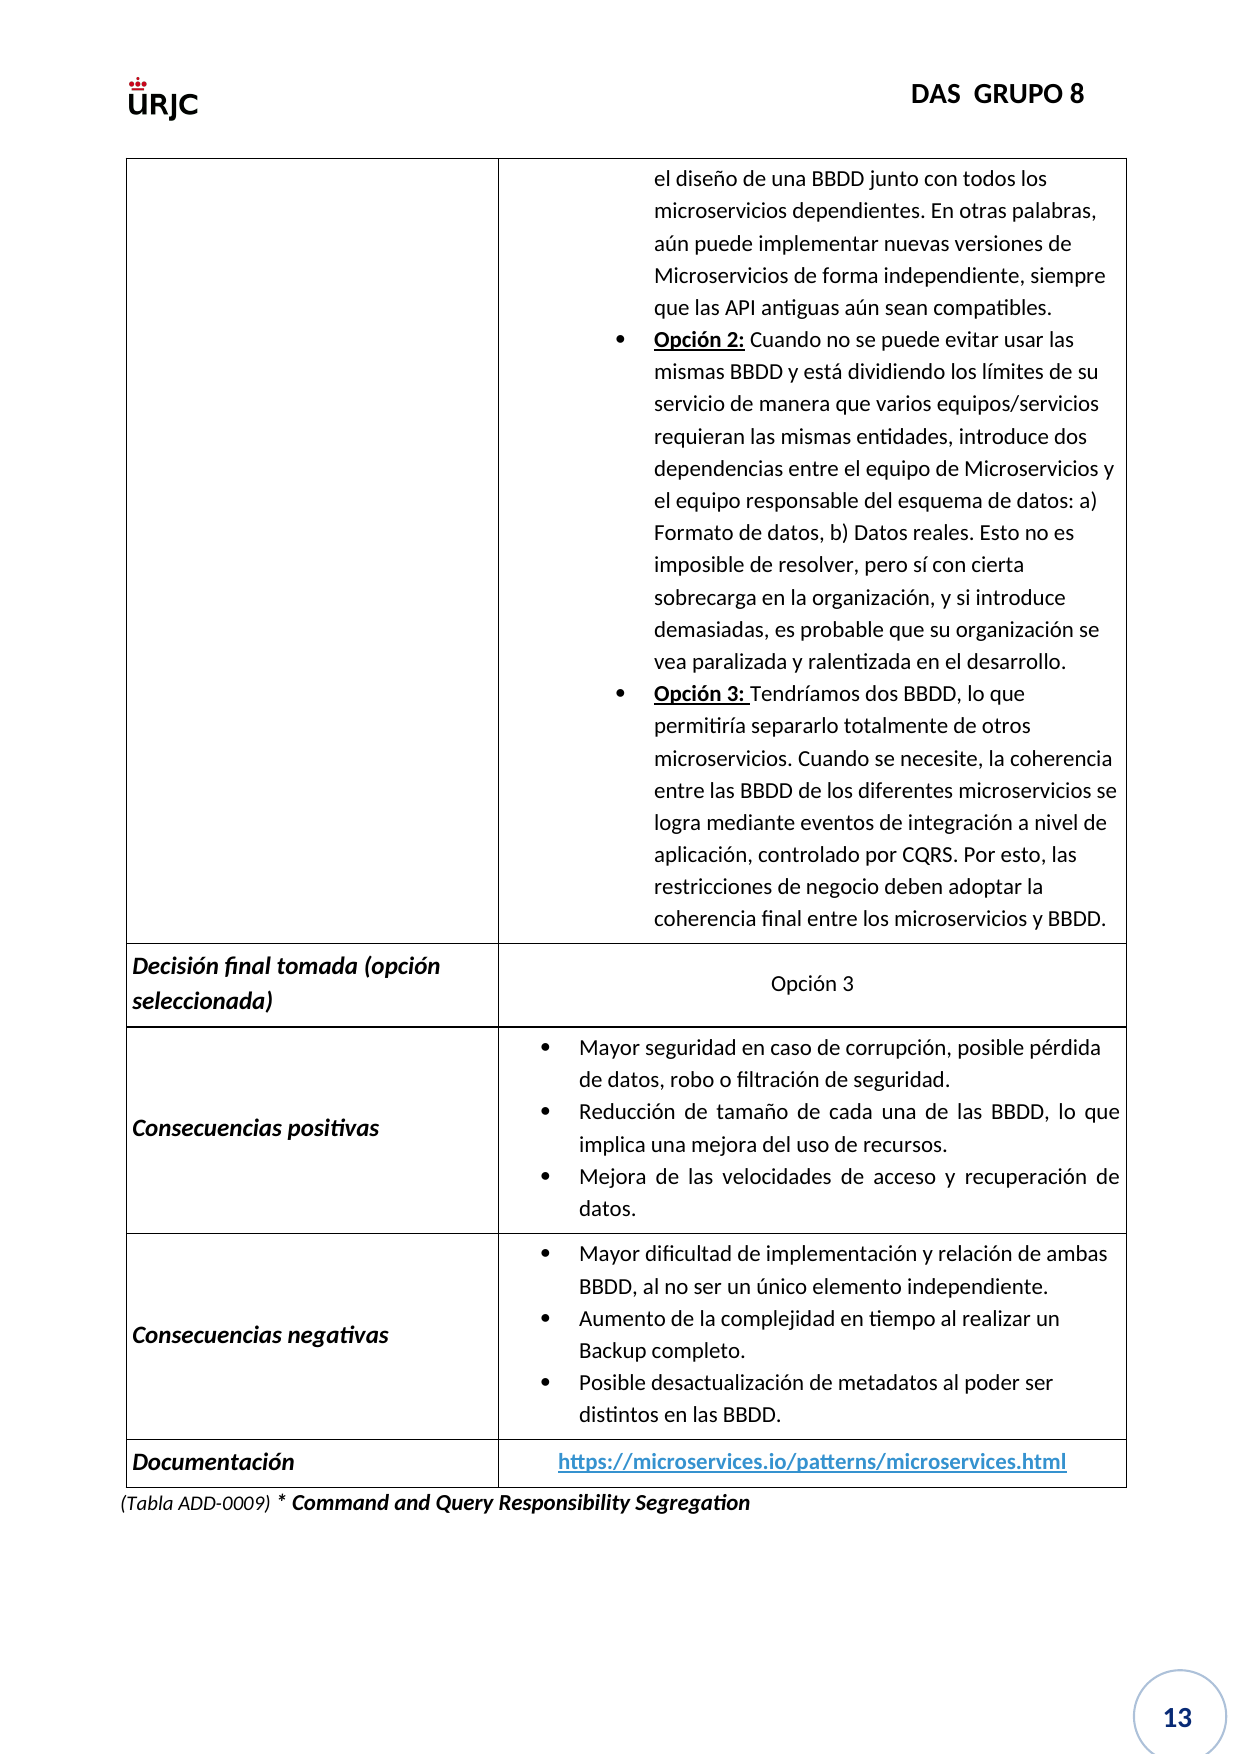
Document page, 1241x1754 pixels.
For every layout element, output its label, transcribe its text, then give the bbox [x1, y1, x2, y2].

table_cell Documentación [127, 1440, 498, 1487]
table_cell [127, 159, 498, 943]
table_cell Opción 3 [499, 944, 1126, 1026]
table_cell Mayor seguridad en caso de corrupción, posible pérdida de datos, robo o filtración de seguridad. Reducción de tamaño de cada una de las BBDD, lo que implica una mejora del uso de recursos. Mejora de las velocidades de acceso y recuperación de datos. [499, 1028, 1126, 1233]
table_cell Mayor dificultad de implementación y relación de ambas BBDD, al no ser un único elemento independiente. Aumento de la complejidad en tiempo al realizar un Backup completo. Posible desactualización de metadatos al poder ser distintos en las BBDD. [499, 1234, 1126, 1439]
text (Tabla ADD-0009) * Command and Query Responsibility Segregation [120, 1488, 1120, 1516]
table_cell Consecuencias positivas [127, 1028, 498, 1233]
table_cell Decisión final tomada (opción seleccionada) [127, 944, 498, 1026]
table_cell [499, 159, 1126, 943]
picture [120, 75, 207, 124]
table_cell https://microservices.io/patterns/microservices.html [499, 1440, 1126, 1487]
table_cell Consecuencias negativas [127, 1234, 498, 1439]
